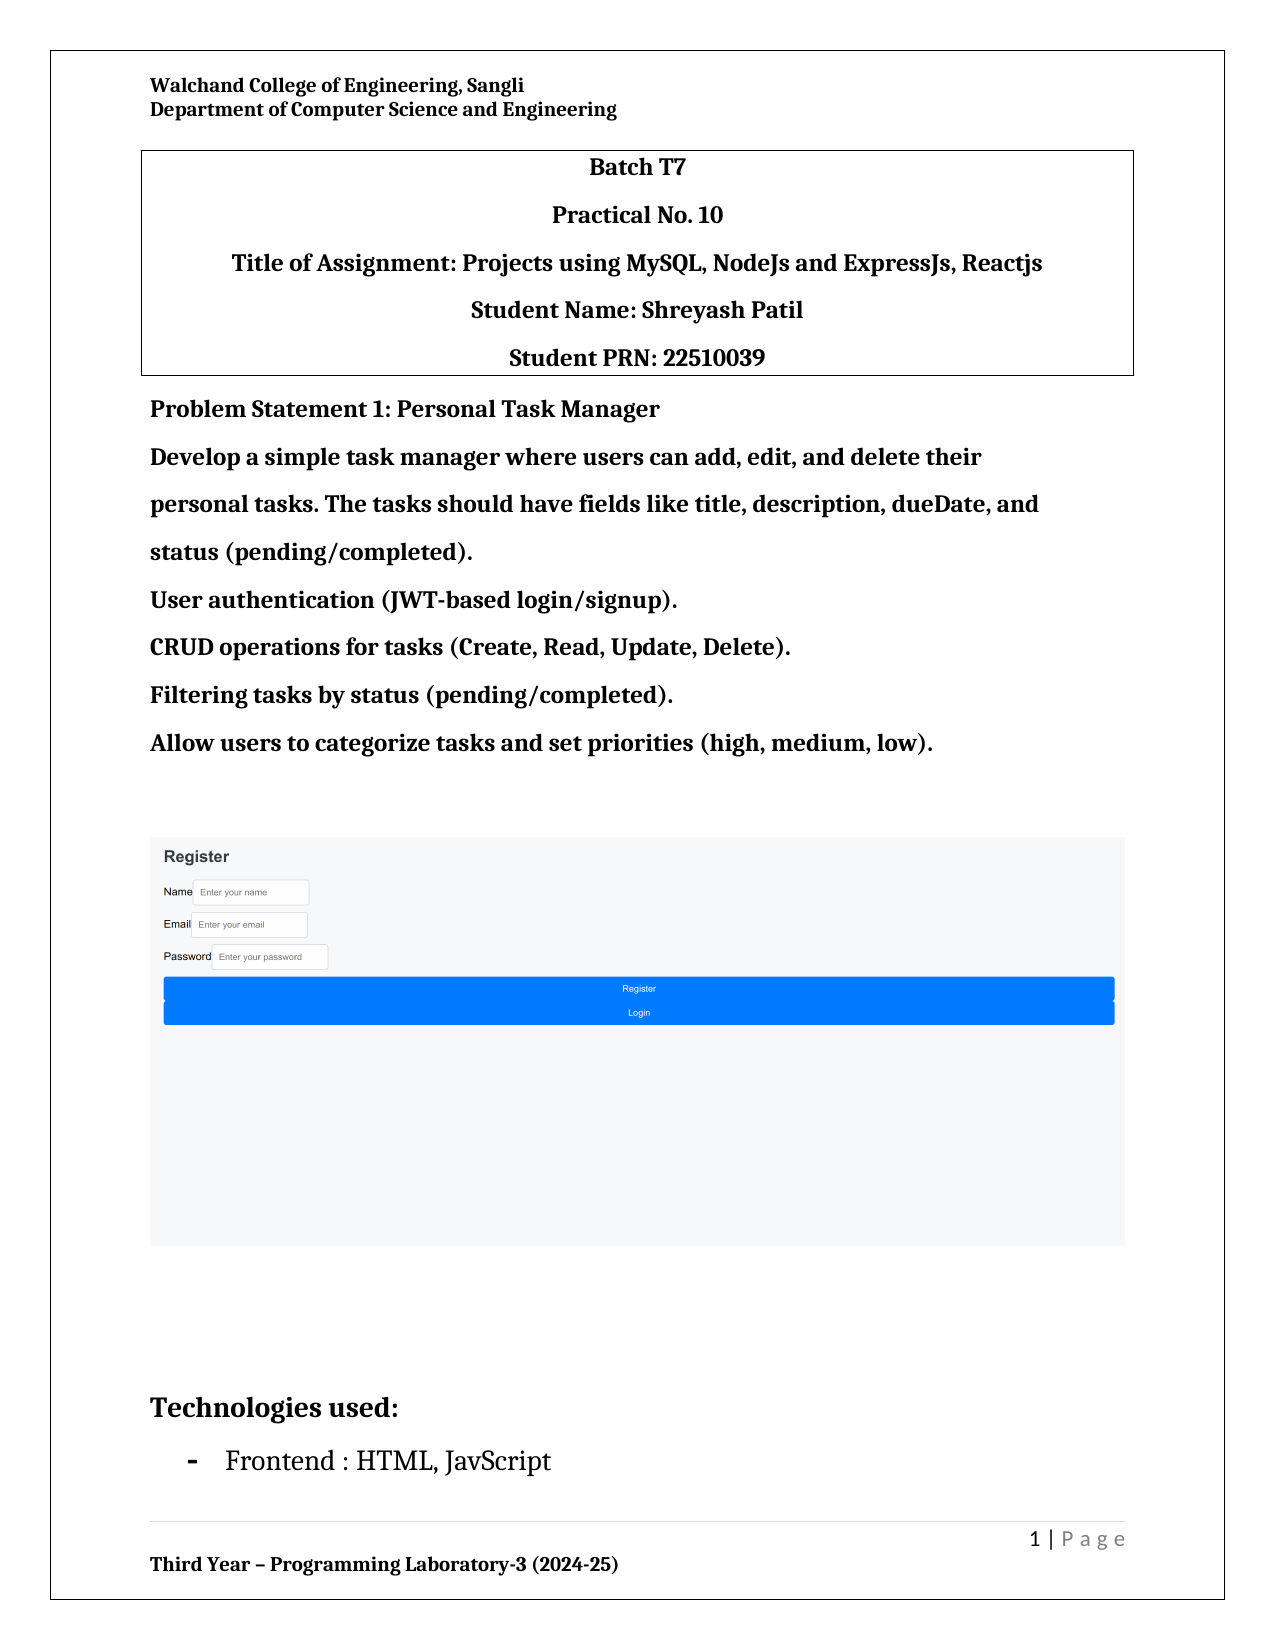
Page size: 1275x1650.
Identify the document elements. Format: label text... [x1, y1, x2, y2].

text Practical No. 10 [142, 198, 1133, 229]
text Filtering tasks by status (pending/completed). [150, 681, 1125, 710]
text CRUD operations for tasks (Create, Read, Update, Delete). [150, 633, 1125, 662]
picture [150, 837, 1125, 1246]
text Title of Assignment: Projects using MySQL, NodeJs and ExpressJs, Reactjs [142, 245, 1133, 277]
text status (pending/completed). [150, 538, 1125, 567]
text Student Name: Shreyash Patil [142, 293, 1133, 325]
text personal tasks. The tasks should have fields like title, description, dueDate, and [150, 490, 1125, 519]
list Frontend : HTML, JavScript [187, 1444, 1125, 1477]
text Allow users to categorize tasks and set priorities (high, medium, low). [150, 729, 1125, 819]
text Problem Statement 1: Personal Task Manager [150, 395, 1125, 423]
text User authentication (JWT-based login/signup). [150, 586, 1125, 614]
text Develop a simple task manager where users can add, edit, and delete their [150, 442, 1125, 471]
text Batch T7 [142, 151, 1133, 182]
text Student PRN: 22510039 [142, 341, 1133, 375]
text Technologies used: [150, 1246, 1125, 1424]
